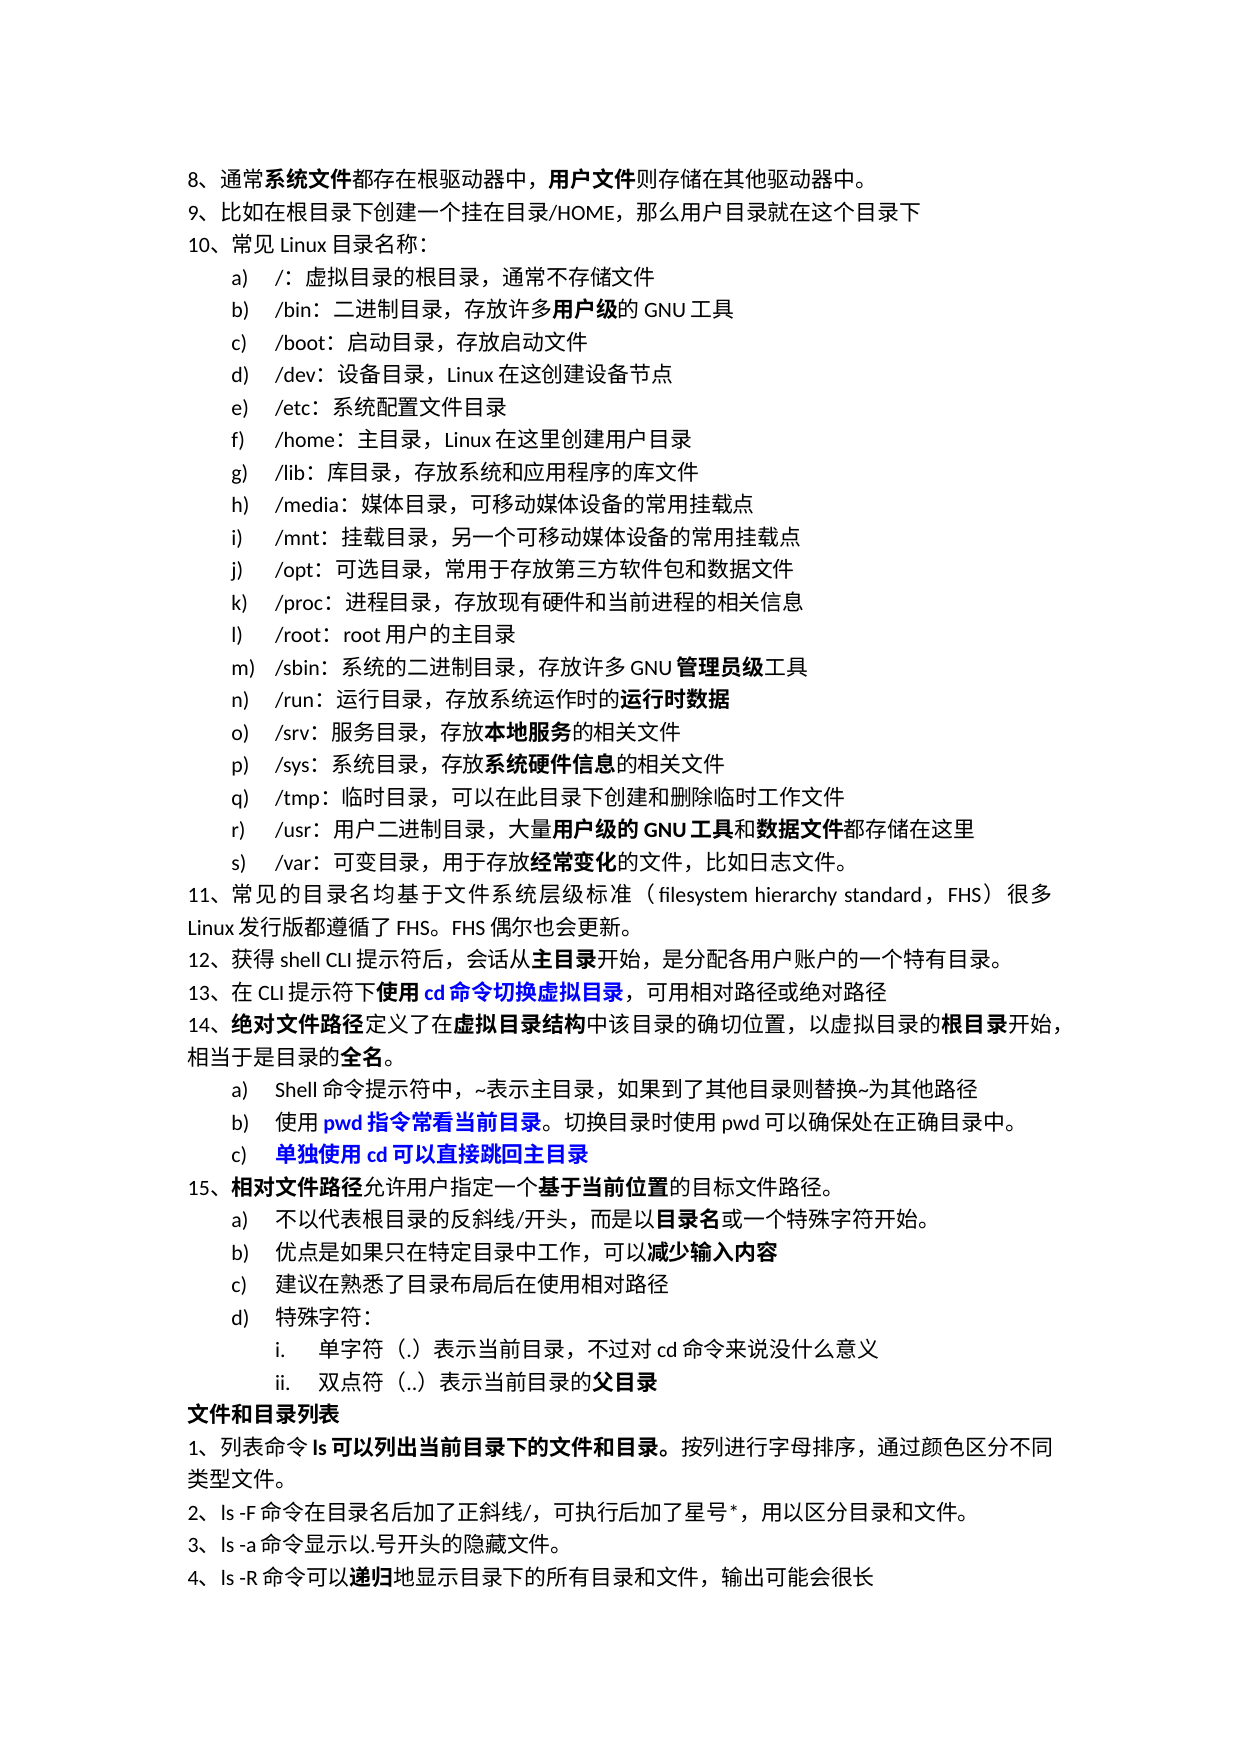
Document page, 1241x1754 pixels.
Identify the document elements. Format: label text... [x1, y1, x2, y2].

list /bin：二进制目录，存放许多用户级的GNU工具 [231, 292, 1053, 324]
list /：虚拟目录的根目录，通常不存储文件 [231, 259, 1053, 292]
list 双点符（..）表示当前目录的父目录 [275, 1364, 1053, 1397]
list 列表命令ls可以列出当前目录下的文件和目录。按列进行字母排序，通过颜色区分不同类型文件。 [187, 1429, 1053, 1494]
list 使用pwd指令常看当前目录。切换目录时使用pwd可以确保处在正确目录中。 [231, 1104, 1053, 1137]
list ls -R命令可以递归地显示目录下的所有目录和文件，输出可能会很长 [187, 1559, 1053, 1592]
list /proc：进程目录，存放现有硬件和当前进程的相关信息 [231, 584, 1053, 617]
list /root：root用户的主目录 [231, 617, 1053, 649]
list /opt：可选目录，常用于存放第三方软件包和数据文件 [231, 552, 1053, 584]
list 相对文件路径允许用户指定一个基于当前位置的目标文件路径。 [187, 1169, 1053, 1202]
list /home：主目录，Linux在这里创建用户目录 [231, 422, 1053, 454]
list ls -a命令显示以.号开头的隐藏文件。 [187, 1527, 1053, 1559]
list /run：运行目录，存放系统运作时的运行时数据 [231, 682, 1053, 714]
list 单独使用cd可以直接跳回主目录 [231, 1137, 1053, 1169]
list /dev：设备目录，Linux在这创建设备节点 [231, 357, 1053, 389]
list 在CLI提示符下使用cd命令切换虚拟目录，可用相对路径或绝对路径 [187, 974, 1053, 1007]
list /boot：启动目录，存放启动文件 [231, 324, 1053, 357]
list /lib：库目录，存放系统和应用程序的库文件 [231, 454, 1053, 487]
list 获得shell CLI提示符后，会话从主目录开始，是分配各用户账户的一个特有目录。 [187, 942, 1053, 974]
list 通常系统文件都存在根驱动器中，用户文件则存储在其他驱动器中。 [187, 162, 1053, 194]
list 特殊字符： [231, 1299, 1053, 1332]
list /sbin：系统的二进制目录，存放许多GNU管理员级工具 [231, 649, 1053, 682]
list 单字符（.）表示当前目录，不过对cd命令来说没什么意义 [275, 1332, 1053, 1364]
list 绝对文件路径定义了在虚拟目录结构中该目录的确切位置，以虚拟目录的根目录开始，相当于是目录的全名。 [187, 1007, 1053, 1072]
list Shell命令提示符中，~表示主目录，如果到了其他目录则替换~为其他路径 [231, 1072, 1053, 1104]
list /media：媒体目录，可移动媒体设备的常用挂载点 [231, 487, 1053, 519]
list /tmp：临时目录，可以在此目录下创建和删除临时工作文件 [231, 779, 1053, 812]
list 建议在熟悉了目录布局后在使用相对路径 [231, 1267, 1053, 1299]
list /mnt：挂载目录，另一个可移动媒体设备的常用挂载点 [231, 519, 1053, 552]
list 不以代表根目录的反斜线/开头，而是以目录名或一个特殊字符开始。 [231, 1202, 1053, 1234]
list /etc：系统配置文件目录 [231, 389, 1053, 422]
list /srv：服务目录，存放本地服务的相关文件 [231, 714, 1053, 747]
list 常见Linux目录名称： [187, 227, 1053, 259]
list /sys：系统目录，存放系统硬件信息的相关文件 [231, 747, 1053, 779]
list 常见的目录名均基于文件系统层级标准（filesystem hierarchy standard，FHS）很多Linux发行版都遵循了FHS。FHS偶尔也会更新。 [187, 877, 1053, 942]
list 优点是如果只在特定目录中工作，可以减少输入内容 [231, 1234, 1053, 1267]
list 比如在根目录下创建一个挂在目录/HOME，那么用户目录就在这个目录下 [187, 194, 1053, 227]
list 文件和目录列表 [187, 1397, 1053, 1429]
list /usr：用户二进制目录，大量用户级的GNU工具和数据文件都存储在这里 [231, 812, 1053, 844]
list ls -F命令在目录名后加了正斜线/，可执行后加了星号*，用以区分目录和文件。 [187, 1494, 1053, 1527]
list /var：可变目录，用于存放经常变化的文件，比如日志文件。 [231, 844, 1053, 877]
